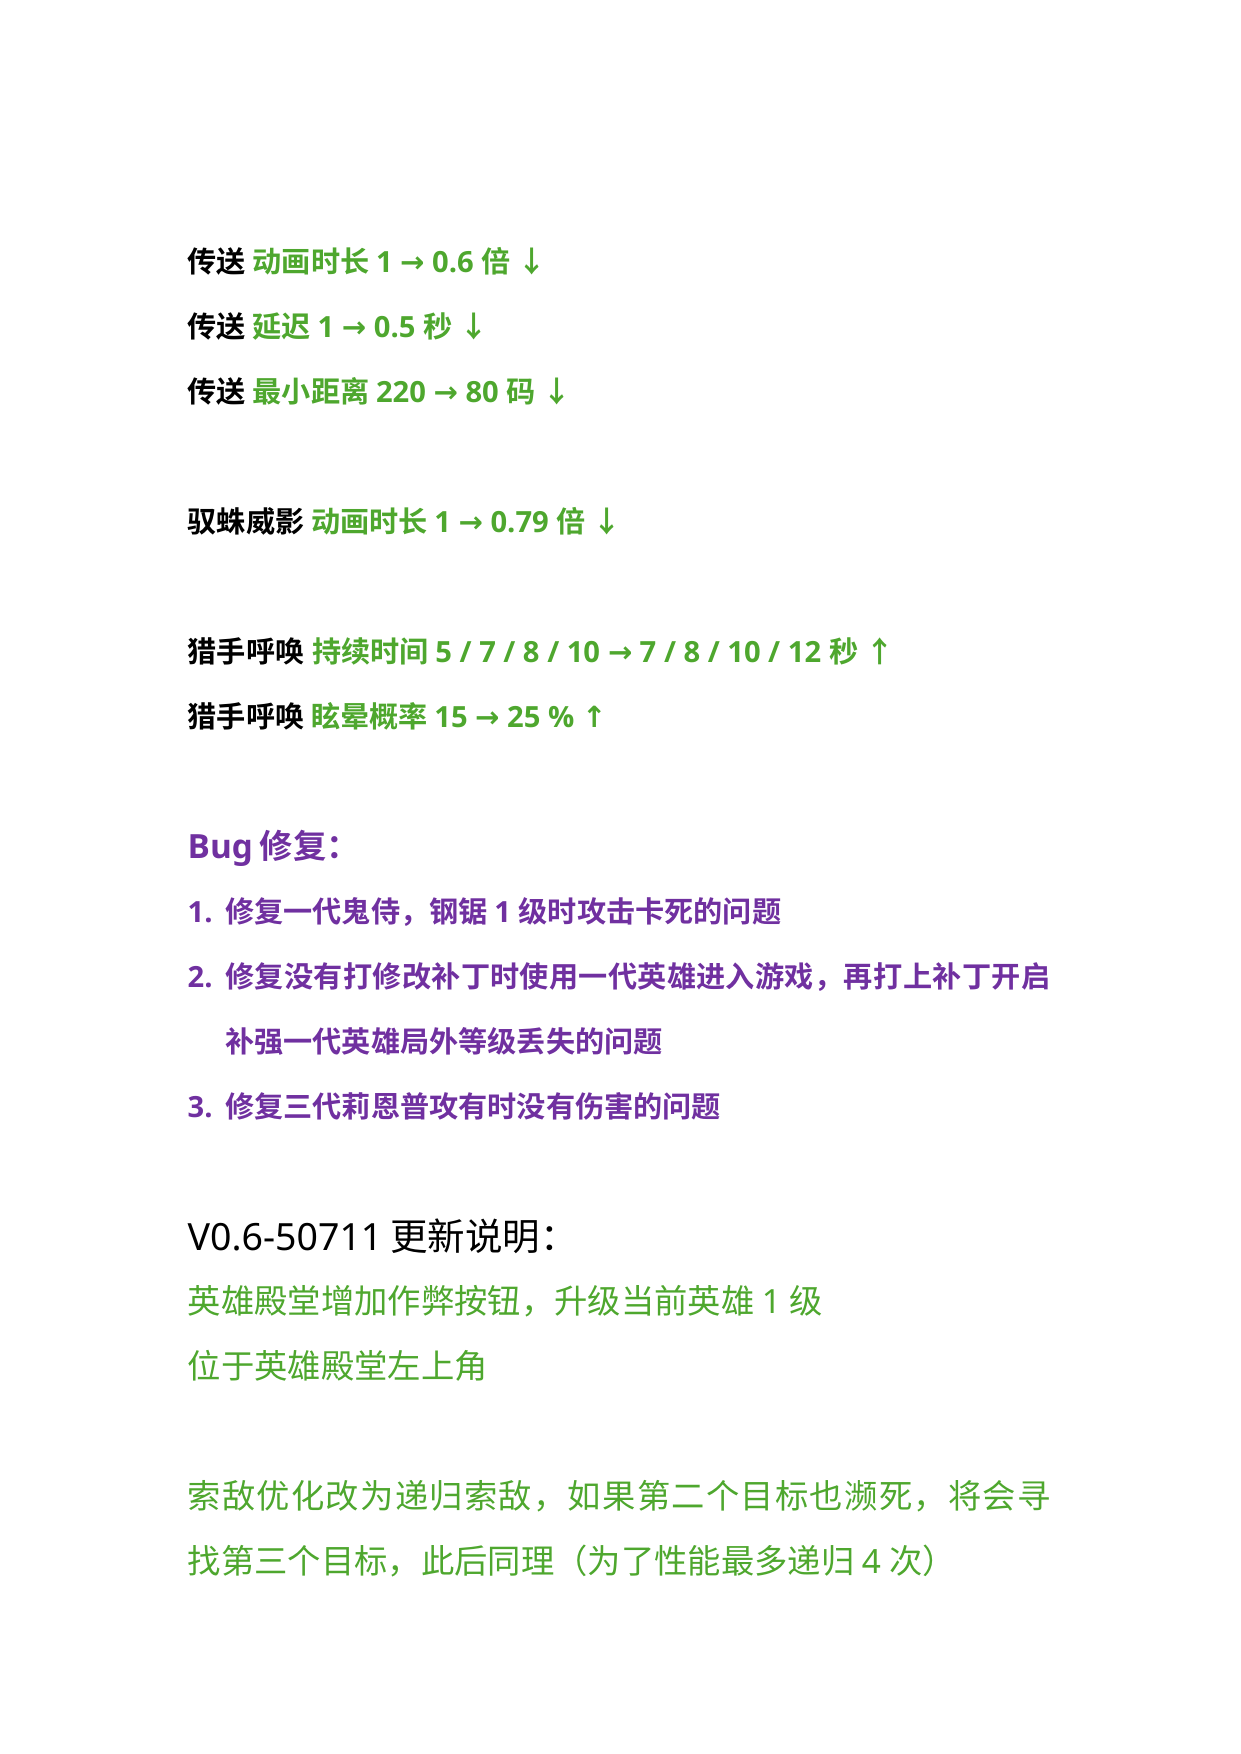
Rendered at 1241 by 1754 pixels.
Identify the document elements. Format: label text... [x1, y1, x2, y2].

list 修复三代莉恩普攻有时没有伤害的问题 [187, 1072, 1053, 1137]
text 驭蛛威影 动画时长 1 → 0.79 倍 ↓ [187, 487, 1053, 552]
text 传送 最小距离 220 → 80 码 ↓ [187, 357, 1053, 422]
text V0.6-50711更新说明： [187, 1202, 1053, 1267]
list 修复一代鬼侍，钢锯 1 级时攻击卡死的问题 [187, 877, 1053, 942]
text Bug修复： [187, 812, 1053, 877]
text 索敌优化改为递归索敌，如果第二个目标也濒死，将会寻找第三个目标，此后同理（为了性能最多递归 4 次） [187, 1462, 1053, 1592]
text 猎手呼唤 持续时间 5 / 7 / 8 / 10 → 7 / 8 / 10 / 12 秒 ↑ [187, 617, 1053, 682]
text 传送 动画时长 1 → 0.6 倍 ↓ [187, 227, 1053, 292]
text 英雄殿堂增加作弊按钮，升级当前英雄 1 级 [187, 1267, 1053, 1332]
text 位于英雄殿堂左上角 [187, 1332, 1053, 1397]
text 猎手呼唤 眩晕概率 15 → 25 % ↑ [187, 682, 1053, 747]
text 传送 延迟 1 → 0.5 秒 ↓ [187, 292, 1053, 357]
list 修复没有打修改补丁时使用一代英雄进入游戏，再打上补丁开启补强一代英雄局外等级丢失的问题 [187, 942, 1053, 1072]
